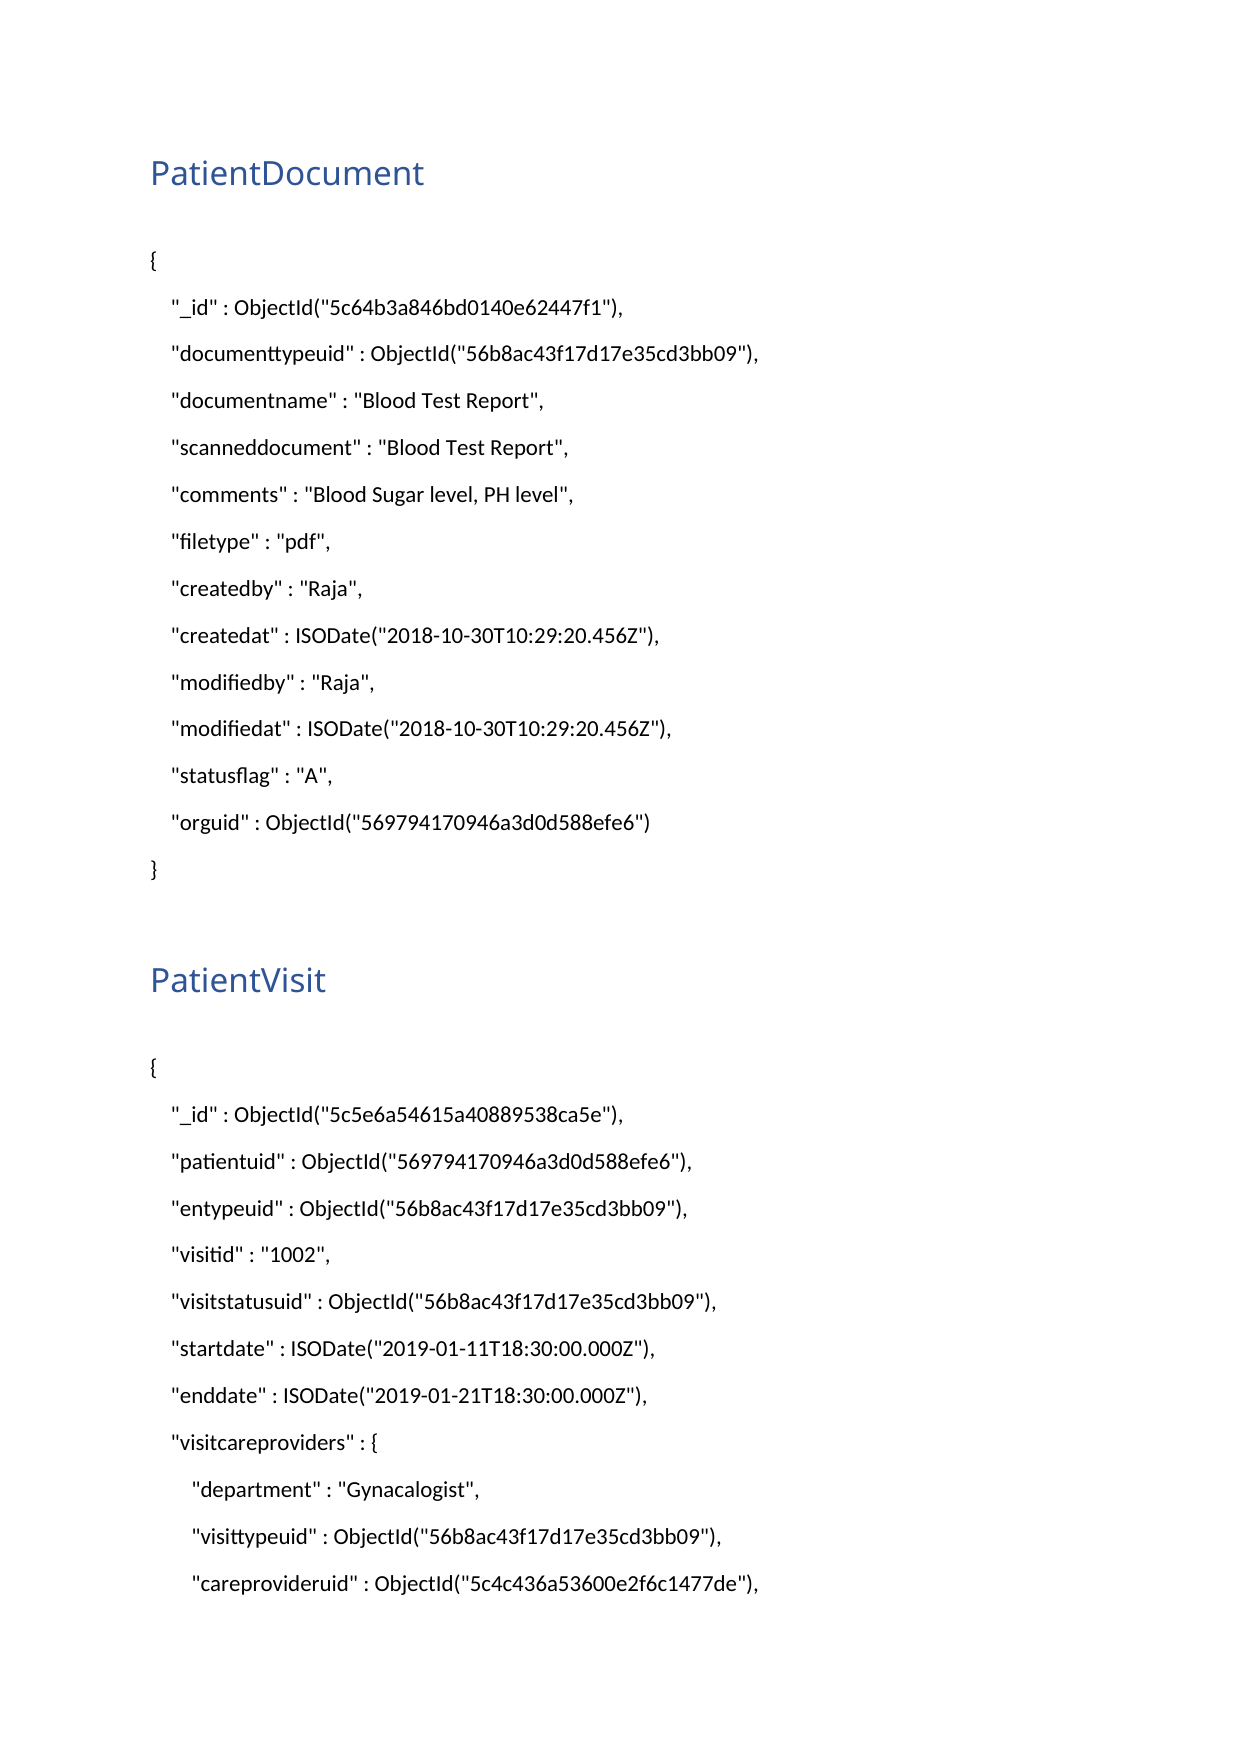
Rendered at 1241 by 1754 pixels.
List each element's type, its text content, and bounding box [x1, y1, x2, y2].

text "comments" : "Blood Sugar level, PH level", [150, 480, 1090, 508]
text "entypeuid" : ObjectId("56b8ac43f17d17e35cd3bb09"), [150, 1194, 1090, 1222]
text "_id" : ObjectId("5c64b3a846bd0140e62447f1"), [150, 293, 1090, 321]
text "visittypeuid" : ObjectId("56b8ac43f17d17e35cd3bb09"), [150, 1522, 1090, 1550]
text "orguid" : ObjectId("569794170946a3d0d588efe6") [150, 808, 1090, 836]
text "visitstatusuid" : ObjectId("56b8ac43f17d17e35cd3bb09"), [150, 1287, 1090, 1316]
text } [150, 855, 1090, 883]
text "_id" : ObjectId("5c5e6a54615a40889538ca5e"), [150, 1100, 1090, 1128]
text "visitid" : "1002", [150, 1241, 1090, 1269]
text "filetype" : "pdf", [150, 527, 1090, 555]
subtitle PatientVisit [150, 957, 1090, 1003]
text "scanneddocument" : "Blood Test Report", [150, 433, 1090, 461]
text "visitcareproviders" : { [150, 1428, 1090, 1456]
text { [150, 246, 1090, 274]
text "department" : "Gynacalogist", [150, 1475, 1090, 1503]
text "documenttypeuid" : ObjectId("56b8ac43f17d17e35cd3bb09"), [150, 339, 1090, 368]
text "patientuid" : ObjectId("569794170946a3d0d588efe6"), [150, 1147, 1090, 1175]
subtitle PatientDocument [150, 150, 1090, 195]
text "createdby" : "Raja", [150, 574, 1090, 602]
text "createdat" : ISODate("2018-10-30T10:29:20.456Z"), [150, 621, 1090, 649]
text "modifiedat" : ISODate("2018-10-30T10:29:20.456Z"), [150, 714, 1090, 743]
text "startdate" : ISODate("2019-01-11T18:30:00.000Z"), [150, 1334, 1090, 1362]
text "modifiedby" : "Raja", [150, 668, 1090, 696]
text "careprovideruid" : ObjectId("5c4c436a53600e2f6c1477de"), [150, 1569, 1090, 1597]
text "enddate" : ISODate("2019-01-21T18:30:00.000Z"), [150, 1381, 1090, 1409]
text "statusflag" : "A", [150, 761, 1090, 789]
text "documentname" : "Blood Test Report", [150, 386, 1090, 414]
text { [150, 1053, 1090, 1081]
